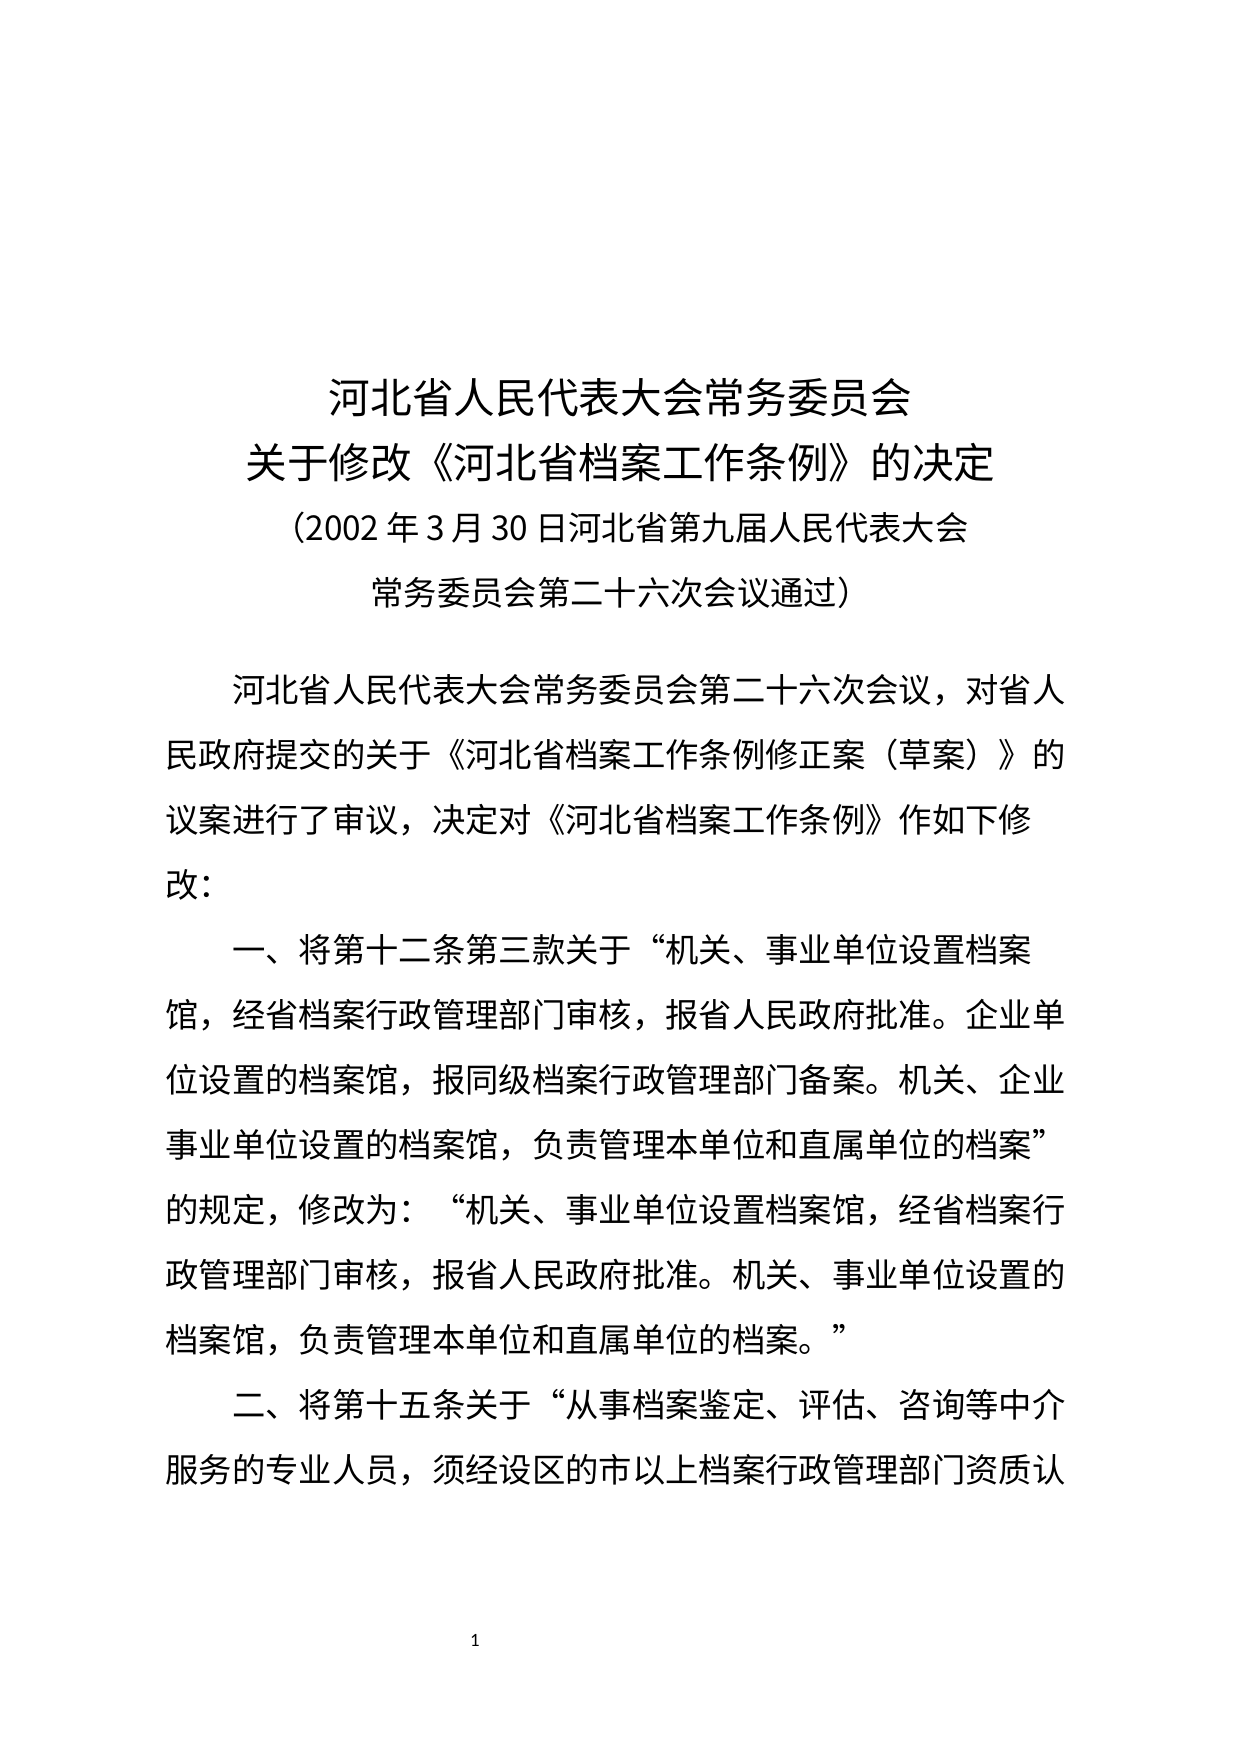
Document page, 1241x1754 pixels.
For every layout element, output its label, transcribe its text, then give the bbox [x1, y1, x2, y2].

text （2002年3月30日河北省第九届人民代表大会 [165, 493, 1075, 558]
text 常务委员会第二十六次会议通过） [165, 558, 1075, 623]
text 一、将第十二条第三款关于“机关、事业单位设置档案馆，经省档案行政管理部门审核，报省人民政府批准。企业单位设置的档案馆，报同级档案行政管理部门备案。机关、企业事业单位设置的档案馆，负责管理本单位和直属单位的档案”的规定，修改为：“机关、事业单位设置档案馆，经省档案行政管理部门审核，报省人民政府批准。机关、事业单位设置的档案馆，负责管理本单位和直属单位的档案。” [165, 915, 1075, 1370]
text 河北省人民代表大会常务委员会 [165, 363, 1075, 428]
text 关于修改《河北省档案工作条例》的决定 [165, 428, 1075, 493]
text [165, 1370, 1075, 1500]
text 河北省人民代表大会常务委员会第二十六次会议，对省人民政府提交的关于《河北省档案工作条例修正案（草案）》的议案进行了审议，决定对《河北省档案工作条例》作如下修改： [165, 655, 1075, 915]
